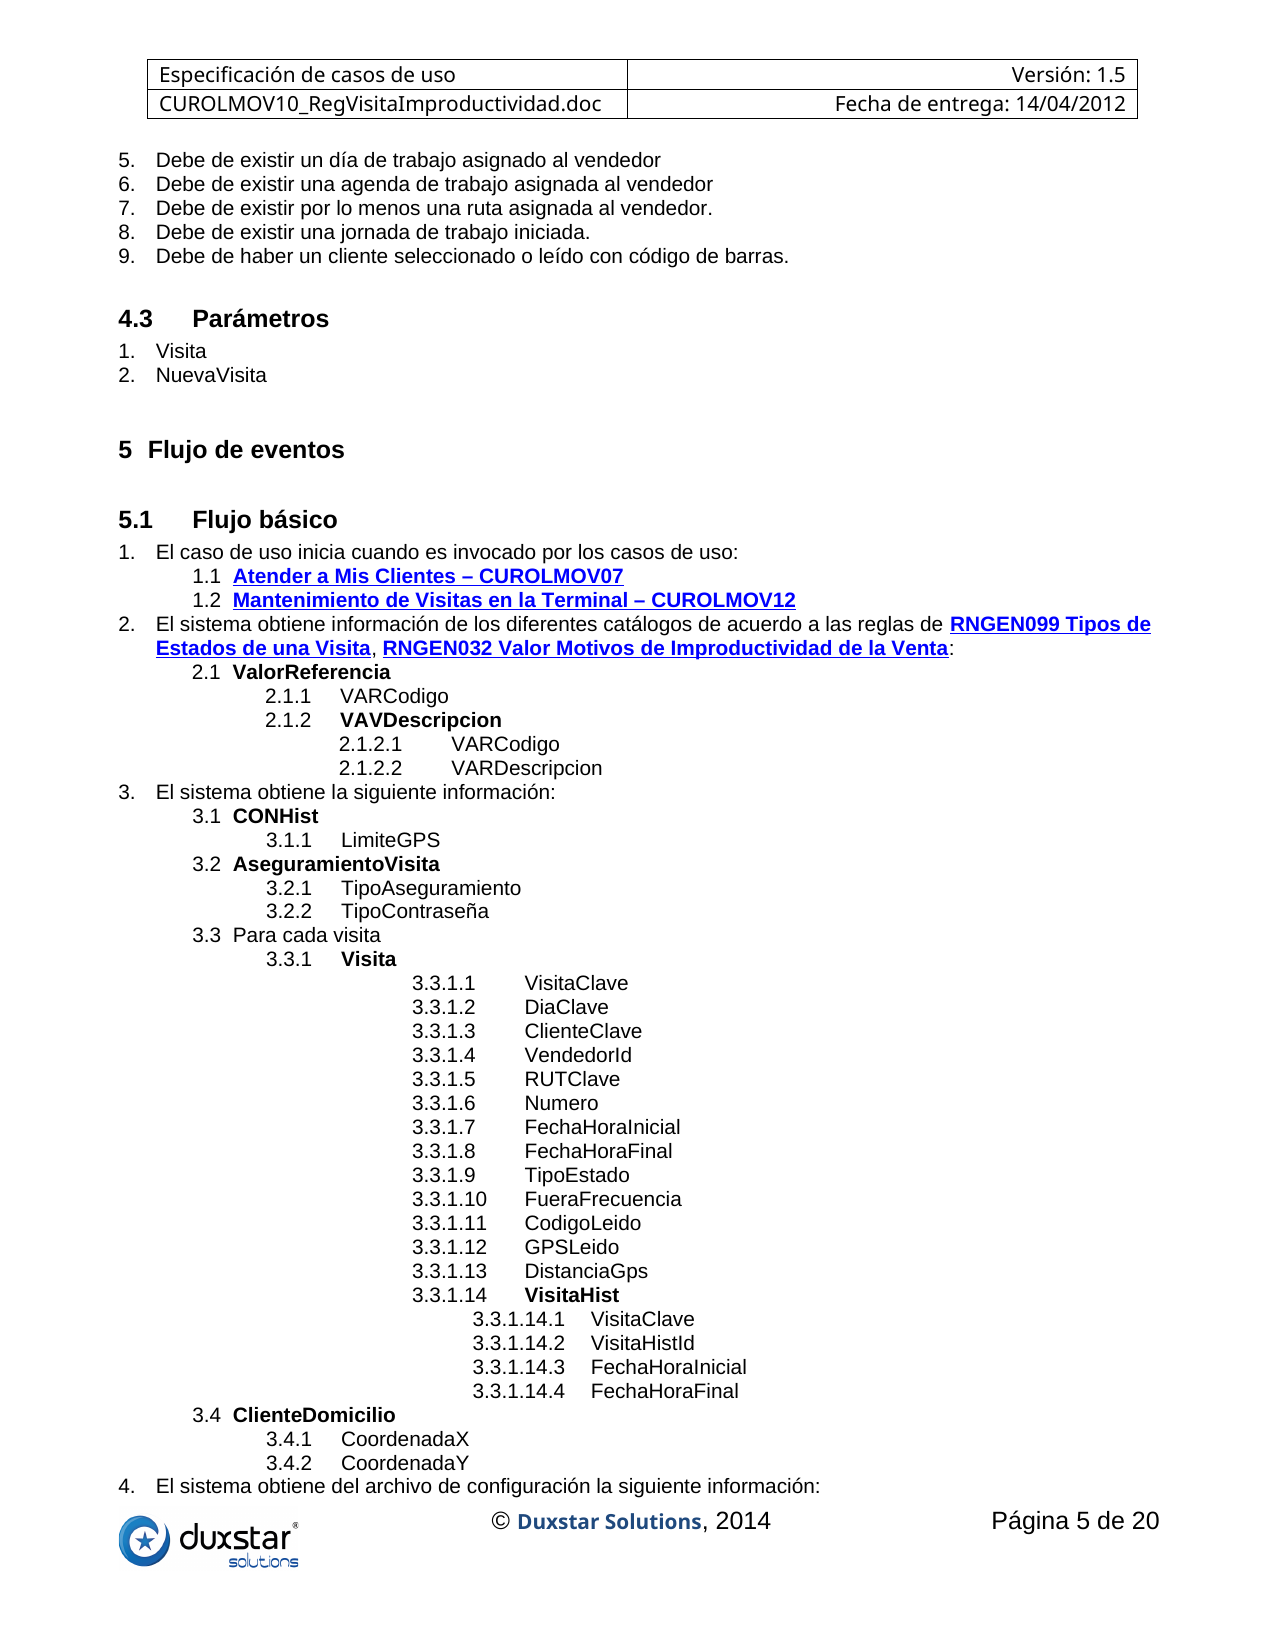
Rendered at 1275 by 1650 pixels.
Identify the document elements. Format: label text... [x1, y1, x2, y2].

list Debe de existir por lo menos una ruta asignada al vendedor. [118, 196, 1157, 220]
list VARDescripcion [338, 756, 1157, 779]
list VisitaClave [472, 1307, 1157, 1331]
list FechaHoraFinal [412, 1139, 1157, 1163]
list NuevaVisita [118, 363, 1157, 387]
list Debe de haber un cliente seleccionado o leído con código de barras. [118, 244, 1157, 268]
list ClienteClave [412, 1019, 1157, 1043]
list RUTClave [412, 1067, 1157, 1091]
list Para cada visita [192, 923, 1157, 947]
list FechaHoraInicial [472, 1354, 1157, 1378]
list El caso de uso inicia cuando es invocado por los casos de uso: [118, 540, 1157, 564]
list Numero [412, 1091, 1157, 1115]
list CoordenadaX [266, 1426, 1157, 1450]
list Debe de existir una agenda de trabajo asignada al vendedor [118, 172, 1157, 196]
list Visita [266, 947, 1157, 971]
list VAVDescripcion [265, 708, 1157, 732]
list CoordenadaY [266, 1450, 1157, 1474]
list Mantenimiento de Visitas en la Terminal – CUROLMOV12 [192, 588, 1157, 612]
list VARCodigo [338, 732, 1157, 756]
list VendedorId [412, 1043, 1157, 1067]
list DiaClave [412, 995, 1157, 1019]
list VisitaHistId [472, 1331, 1157, 1354]
list VARCodigo [265, 684, 1157, 708]
list Visita [118, 339, 1157, 363]
list El sistema obtiene información de los diferentes catálogos de acuerdo a las reglas de RNGEN099 Tipos de Estados de una Visita, RNGEN032 Valor Motivos de Improductividad de la Venta: [118, 612, 1157, 660]
list GPSLeido [412, 1235, 1157, 1259]
list DistanciaGps [412, 1259, 1157, 1283]
picture [118, 1506, 299, 1571]
list TipoEstado [412, 1163, 1157, 1187]
list Atender a Mis Clientes – CUROLMOV07 [192, 564, 1157, 588]
subtitle Flujo de eventos [118, 435, 1157, 464]
list AseguramientoVisita [192, 851, 1157, 875]
list LimiteGPS [266, 827, 1157, 851]
list TipoContraseña [266, 899, 1157, 923]
list El sistema obtiene del archivo de configuración la siguiente información: [118, 1474, 1157, 1498]
list VisitaClave [412, 971, 1157, 995]
list ValorReferencia [192, 660, 1157, 684]
list Debe de existir una jornada de trabajo iniciada. [118, 220, 1157, 244]
list TipoAseguramiento [266, 875, 1157, 899]
list FechaHoraFinal [472, 1378, 1157, 1402]
list ClienteDomicilio [192, 1402, 1157, 1426]
list CONHist [192, 803, 1157, 827]
list Debe de existir un día de trabajo asignado al vendedor [118, 148, 1157, 172]
subtitle Flujo básico [118, 505, 1157, 534]
list FueraFrecuencia [412, 1187, 1157, 1211]
list FechaHoraInicial [412, 1115, 1157, 1139]
list VisitaHist [412, 1283, 1157, 1307]
list El sistema obtiene la siguiente información: [118, 779, 1157, 803]
subtitle Parámetros [118, 304, 1157, 333]
list CodigoLeido [412, 1211, 1157, 1235]
